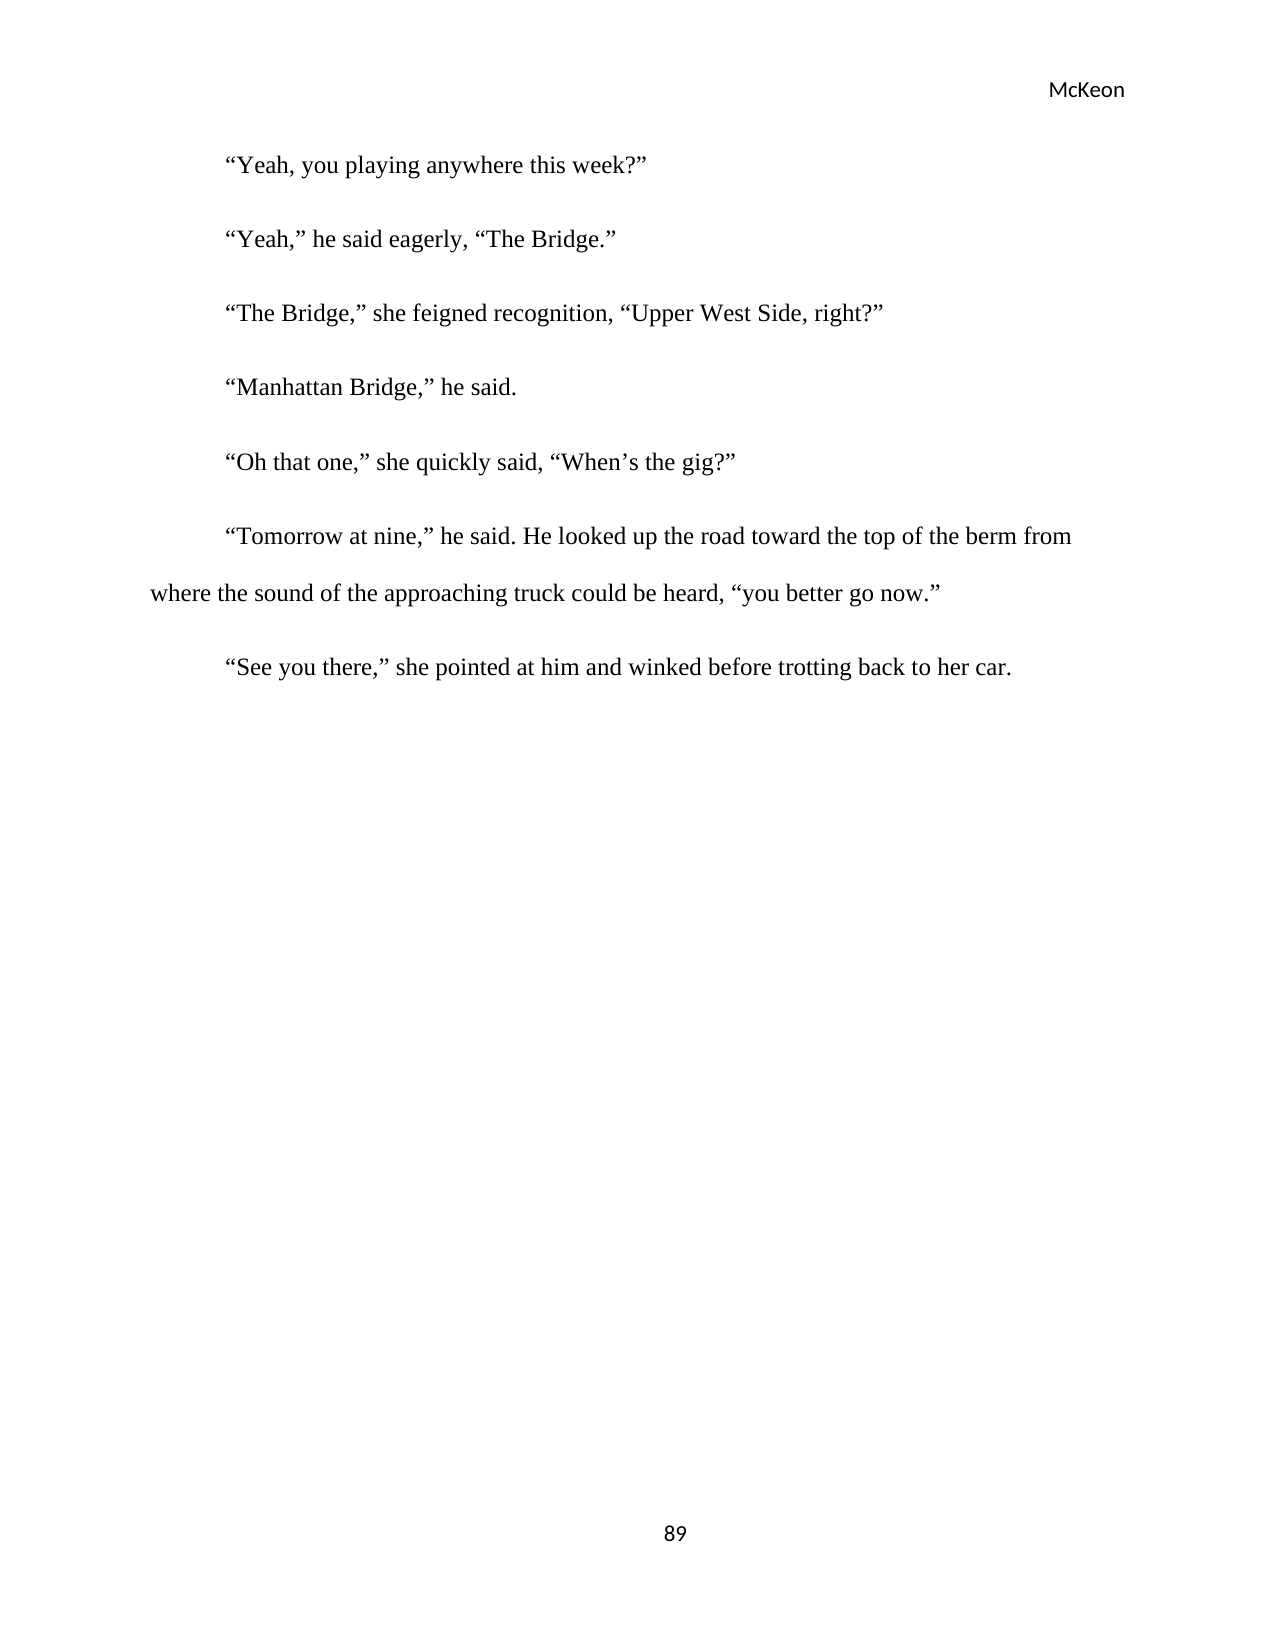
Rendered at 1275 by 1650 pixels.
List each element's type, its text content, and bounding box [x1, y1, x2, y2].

text “See you there,” she pointed at him and winked before trotting back to her car. [150, 652, 1125, 681]
text “Manhattan Bridge,” he said. [150, 372, 1125, 401]
text “Oh that one,” she quickly said, “When’s the gig?” [150, 447, 1125, 475]
text “Tomorrow at nine,” he said. He looked up the road toward the top of the berm from where the sound of the approaching truck could be heard, “you better go now.” [150, 521, 1125, 607]
text “Yeah,” he said eagerly, “The Bridge.” [150, 224, 1125, 253]
text “The Bridge,” she feigned recognition, “Upper West Side, right?” [150, 298, 1125, 327]
text “Yeah, you playing anywhere this week?” [150, 150, 1125, 179]
